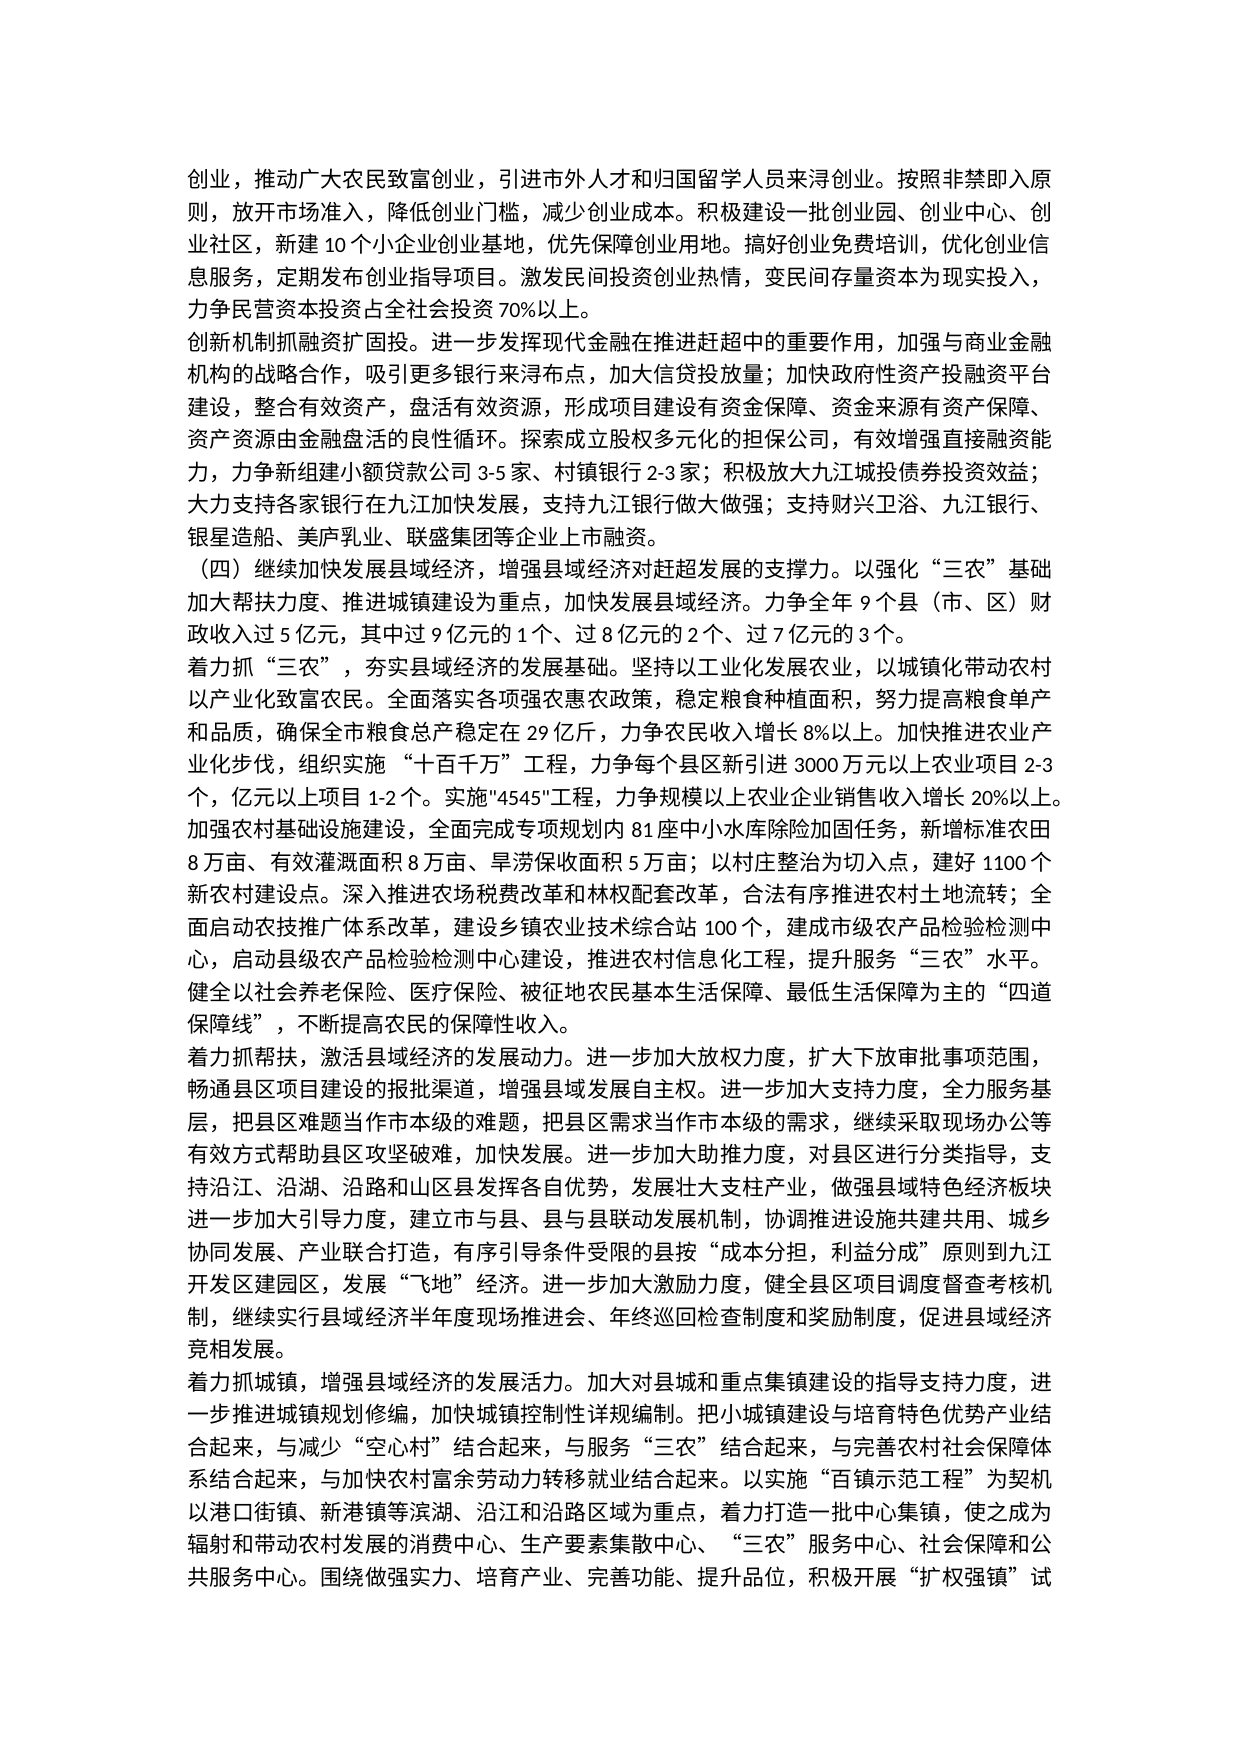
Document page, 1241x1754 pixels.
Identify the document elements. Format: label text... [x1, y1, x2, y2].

text 着力抓帮扶，激活县域经济的发展动力。进一步加大放权力度，扩大下放审批事项范围，畅通县区项目建设的报批渠道，增强县域发展自主权。进一步加大支持力度，全力服务基层，把县区难题当作市本级的难题，把县区需求当作市本级的需求，继续采取现场办公等有效方式帮助县区攻坚破难，加快发展。进一步加大助推力度，对县区进行分类指导，支持沿江、沿湖、沿路和山区县发挥各自优势，发展壮大支柱产业，做强县域特色经济板块。进一步加大引导力度，建立市与县、县与县联动发展机制，协调推进设施共建共用、城乡协同发展、产业联合打造，有序引导条件受限的县按“成本分担，利益分成”原则到九江开发区建园区，发展“飞地”经济。进一步加大激励力度，健全县区项目调度督查考核机制，继续实行县域经济半年度现场推进会、年终巡回检查制度和奖励制度，促进县域经济竞相发展。 [187, 1039, 1053, 1364]
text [187, 1364, 1053, 1592]
text 创新机制抓融资扩固投。进一步发挥现代金融在推进赶超中的重要作用，加强与商业金融机构的战略合作，吸引更多银行来浔布点，加大信贷投放量；加快政府性资产投融资平台建设，整合有效资产，盘活有效资源，形成项目建设有资金保障、资金来源有资产保障、资产资源由金融盘活的良性循环。探索成立股权多元化的担保公司，有效增强直接融资能力，力争新组建小额贷款公司3-5家、村镇银行2-3家；积极放大九江城投债券投资效益；大力支持各家银行在九江加快发展，支持九江银行做大做强；支持财兴卫浴、九江银行、银星造船、美庐乳业、联盛集团等企业上市融资。 [187, 324, 1053, 552]
text （四）继续加快发展县域经济，增强县域经济对赶超发展的支撑力。以强化“三农”基础、加大帮扶力度、推进城镇建设为重点，加快发展县域经济。力争全年9个县（市、区）财政收入过5亿元，其中过9亿元的1个、过8亿元的2个、过7亿元的3个。 [187, 552, 1053, 649]
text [187, 162, 1053, 324]
text 着力抓“三农”，夯实县域经济的发展基础。坚持以工业化发展农业，以城镇化带动农村，以产业化致富农民。全面落实各项强农惠农政策，稳定粮食种植面积，努力提高粮食单产和品质，确保全市粮食总产稳定在29亿斤，力争农民收入增长8%以上。加快推进农业产业化步伐，组织实施 “十百千万”工程，力争每个县区新引进3000万元以上农业项目2-3个，亿元以上项目1-2个。实施"4545"工程，力争规模以上农业企业销售收入增长20%以上。加强农村基础设施建设，全面完成专项规划内81座中小水库除险加固任务，新增标准农田8万亩、有效灌溉面积8万亩、旱涝保收面积5万亩；以村庄整治为切入点，建好1100个新农村建设点。深入推进农场税费改革和林权配套改革，合法有序推进农村土地流转；全面启动农技推广体系改革，建设乡镇农业技术综合站100个，建成市级农产品检验检测中心，启动县级农产品检验检测中心建设，推进农村信息化工程，提升服务“三农”水平。健全以社会养老保险、医疗保险、被征地农民基本生活保障、最低生活保障为主的“四道保障线”，不断提高农民的保障性收入。 [187, 649, 1053, 1039]
